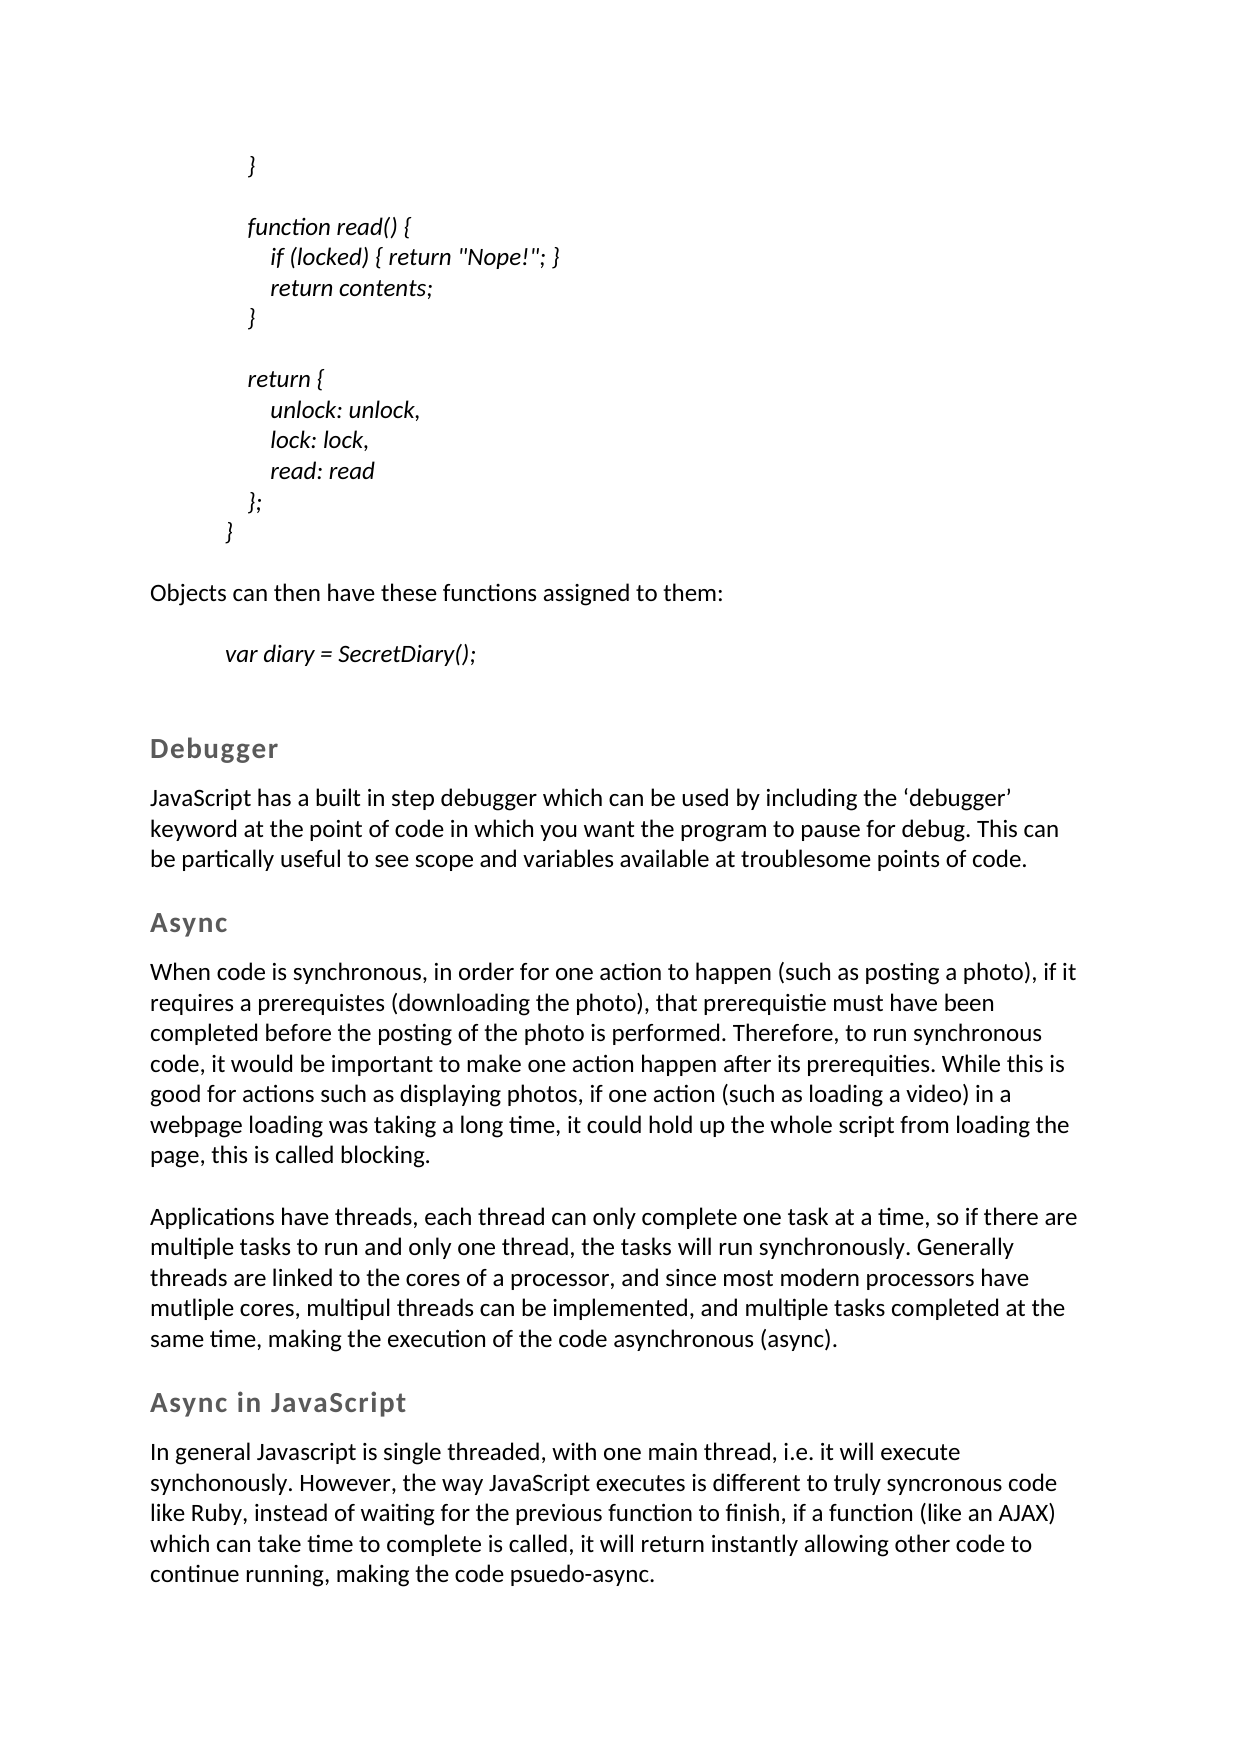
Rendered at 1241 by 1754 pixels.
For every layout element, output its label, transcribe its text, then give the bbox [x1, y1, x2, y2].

text } [225, 150, 1090, 181]
text lock: lock, [225, 425, 1090, 455]
text } [225, 516, 1090, 547]
text if (locked) { return "Nope!"; } [225, 242, 1090, 272]
text JavaScript has a built in step debugger which can be used by including the ‘debugger’ keyword at the point of code in which you want the program to pause for debug. This can be partically useful to see scope and variables available at troublesome points of code. [150, 782, 1090, 874]
text }; [225, 486, 1090, 516]
subtitle Async in JavaScript [150, 1384, 1090, 1419]
text When code is synchronous, in order for one action to happen (such as posting a photo), if it requires a prerequistes (downloading the photo), that prerequistie must have been completed before the posting of the photo is performed. Therefore, to run synchronous code, it would be important to make one action happen after its prerequities. While this is good for actions such as displaying photos, if one action (such as loading a video) in a webpage loading was taking a long time, it could hold up the whole script from loading the page, this is called blocking. [150, 957, 1090, 1170]
text return { [225, 364, 1090, 394]
text Objects can then have these functions assigned to them: [150, 577, 1090, 608]
text function read() { [225, 211, 1090, 242]
text var diary = SecretDiary(); [150, 638, 1090, 669]
text return contents; [225, 272, 1090, 303]
subtitle Async [150, 904, 1090, 940]
text read: read [225, 455, 1090, 486]
text } [225, 303, 1090, 333]
subtitle Debugger [150, 730, 1090, 766]
text unlock: unlock, [225, 394, 1090, 425]
